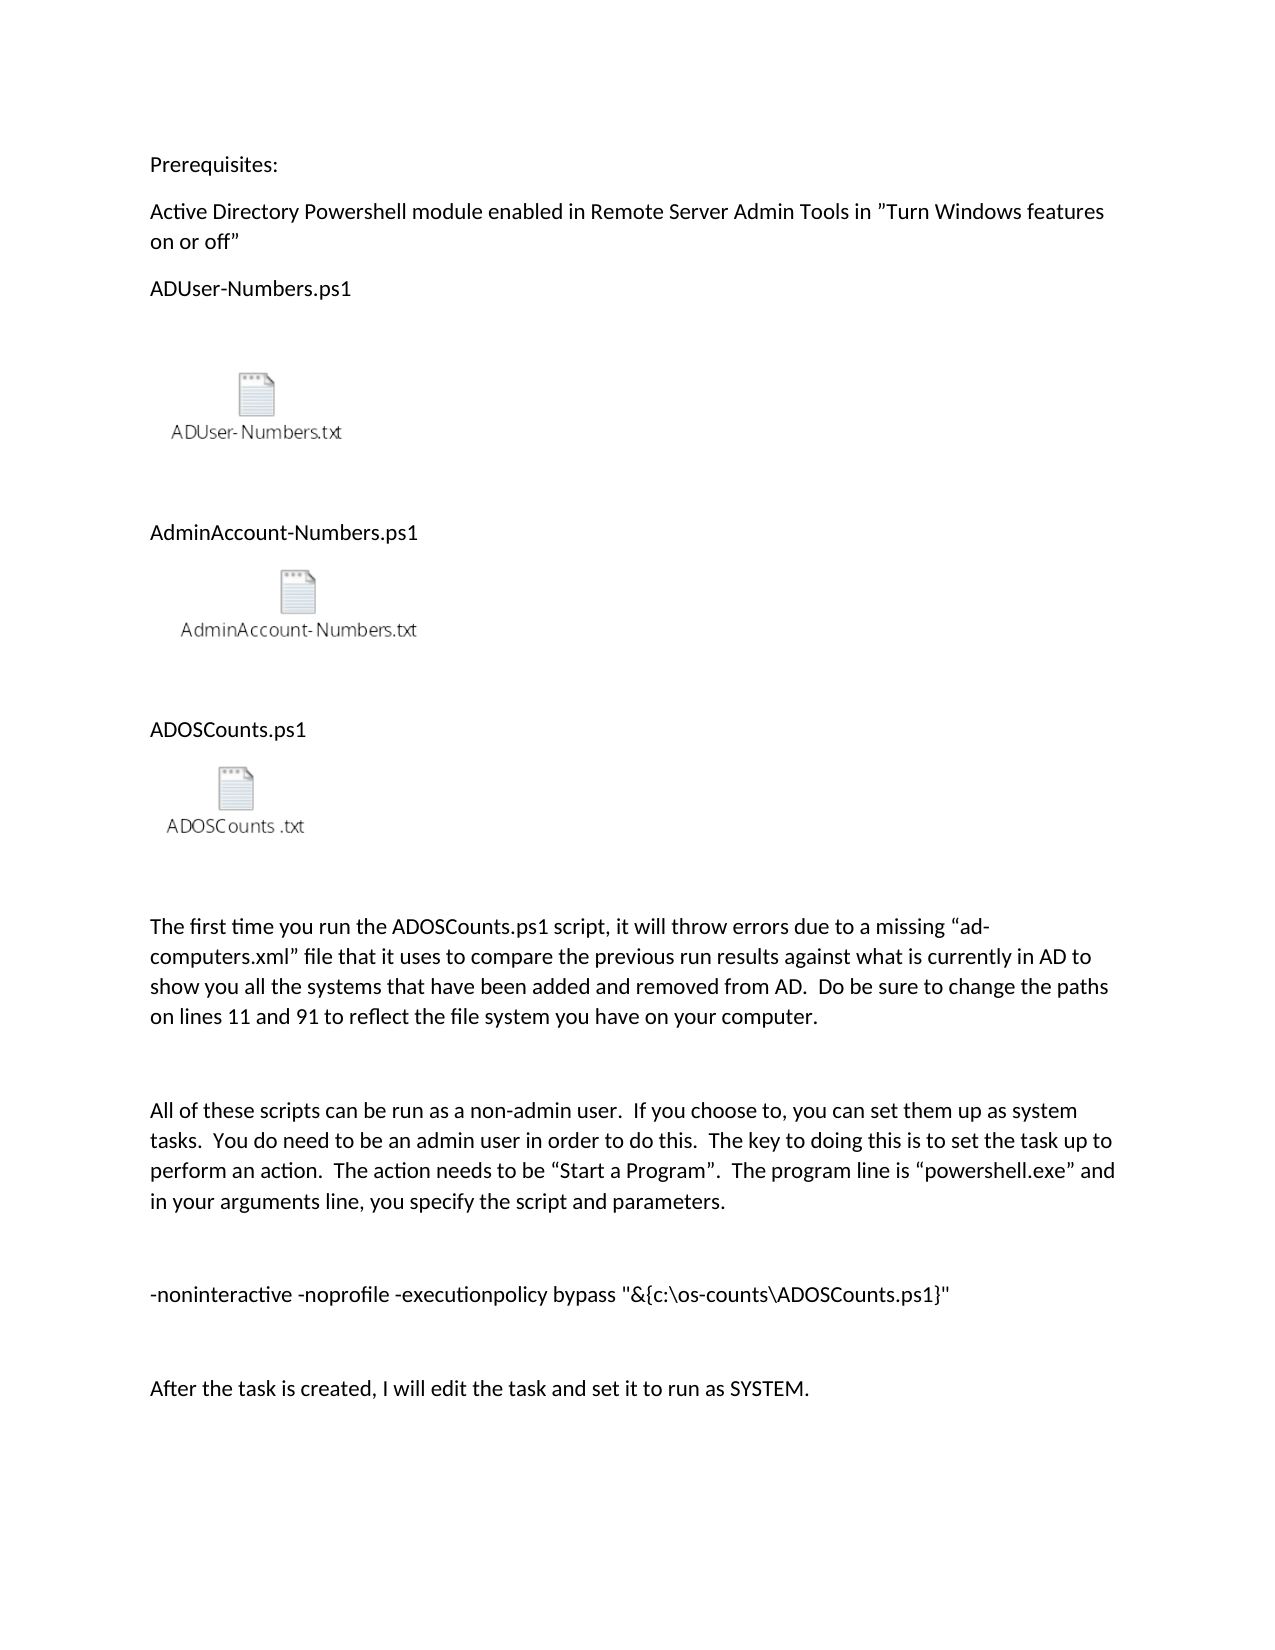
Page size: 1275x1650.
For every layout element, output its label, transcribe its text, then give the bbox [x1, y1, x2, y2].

text ADUser-Numbers.ps1 [150, 274, 1125, 302]
text ADOSCounts.ps1 [150, 715, 1125, 743]
text -noninteractive -noprofile -executionpolicy bypass "&{c:\os-counts\ADOSCounts.ps1}" [150, 1281, 1125, 1308]
text The first time you run the ADOSCounts.ps1 script, it will throw errors due to a missing “ad-computers.xml” file that it uses to compare the previous run results against what is currently in AD to show you all the systems that have been added and removed from AD. Do be sure to change the paths on lines 11 and 91 to reflect the file system you have on your computer. [150, 912, 1125, 1030]
text Active Directory Powershell module enabled in Remote Server Admin Tools in ”Turn Windows features on or off” [150, 197, 1125, 255]
text Prerequisites: [150, 150, 1125, 178]
text All of these scripts can be run as a non-admin user. If you choose to, you can set them up as system tasks. You do need to be an admin user in order to do this. The key to doing this is to set the task up to perform an action. The action needs to be “Start a Program”. The program line is “powershell.exe” and in your arguments line, you specify the script and parameters. [150, 1096, 1125, 1215]
text AdminAccount-Numbers.ps1 [150, 518, 1125, 546]
text After the task is created, I will edit the task and set it to run as SYSTEM. [150, 1374, 1125, 1402]
